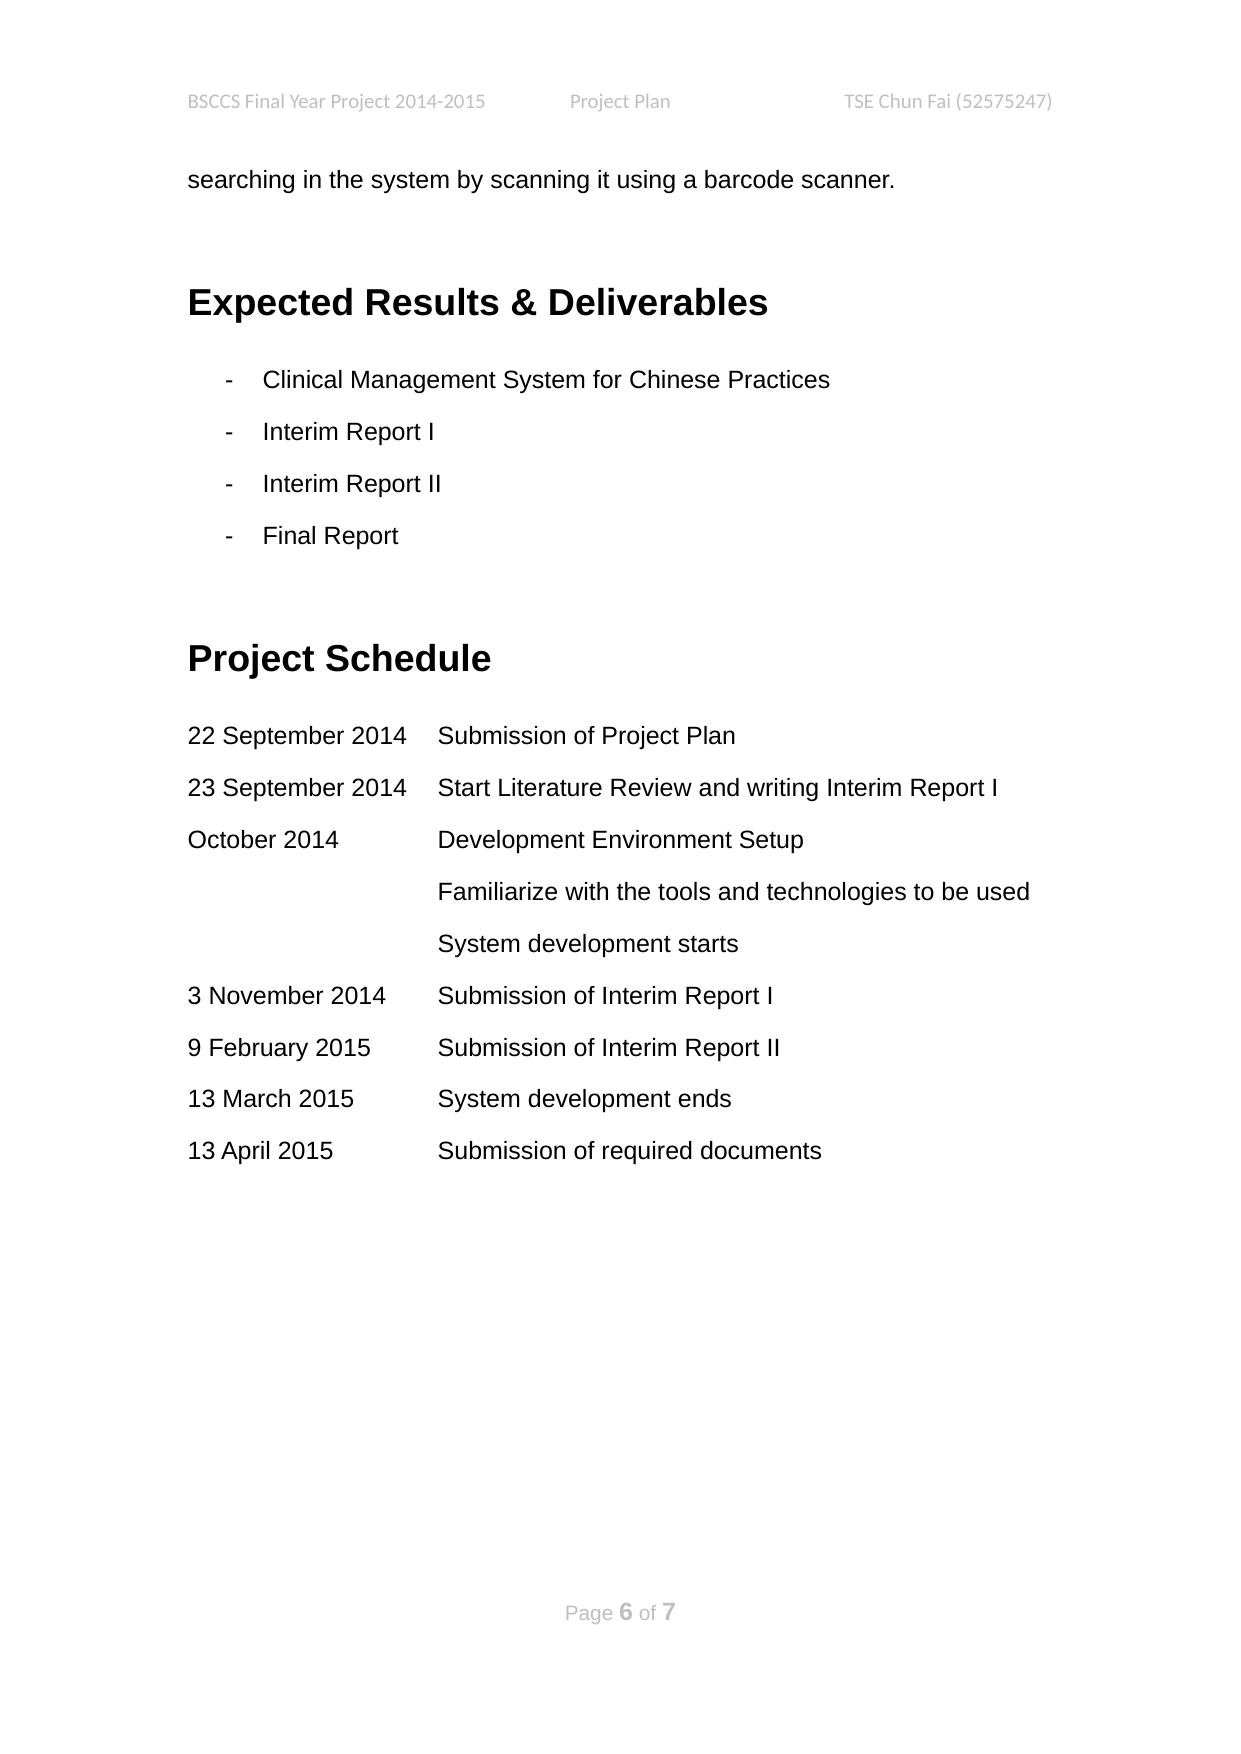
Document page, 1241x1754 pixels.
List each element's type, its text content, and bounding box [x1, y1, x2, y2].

text System development starts [187, 924, 1053, 962]
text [187, 161, 1053, 198]
list Interim Report I [225, 413, 1053, 450]
subtitle Expected Results & Deliverables [187, 264, 1053, 339]
text October 2014 Development Environment Setup [187, 821, 1053, 858]
text 13 April 2015 Submission of required documents [187, 1132, 1053, 1169]
text 9 February 2015 Submission of Interim Report II [187, 1028, 1053, 1066]
list Clinical Management System for Chinese Practices [225, 361, 1053, 398]
text 3 November 2014 Submission of Interim Report I [187, 976, 1053, 1014]
text Familiarize with the tools and technologies to be used [187, 873, 1053, 910]
text 22 September 2014 Submission of Project Plan [187, 717, 1053, 754]
subtitle Project Schedule [187, 620, 1053, 695]
text 23 September 2014 Start Literature Review and writing Interim Report I [187, 769, 1053, 806]
list Final Report [225, 517, 1053, 554]
list Interim Report II [225, 465, 1053, 502]
text 13 March 2015 System development ends [187, 1080, 1053, 1118]
